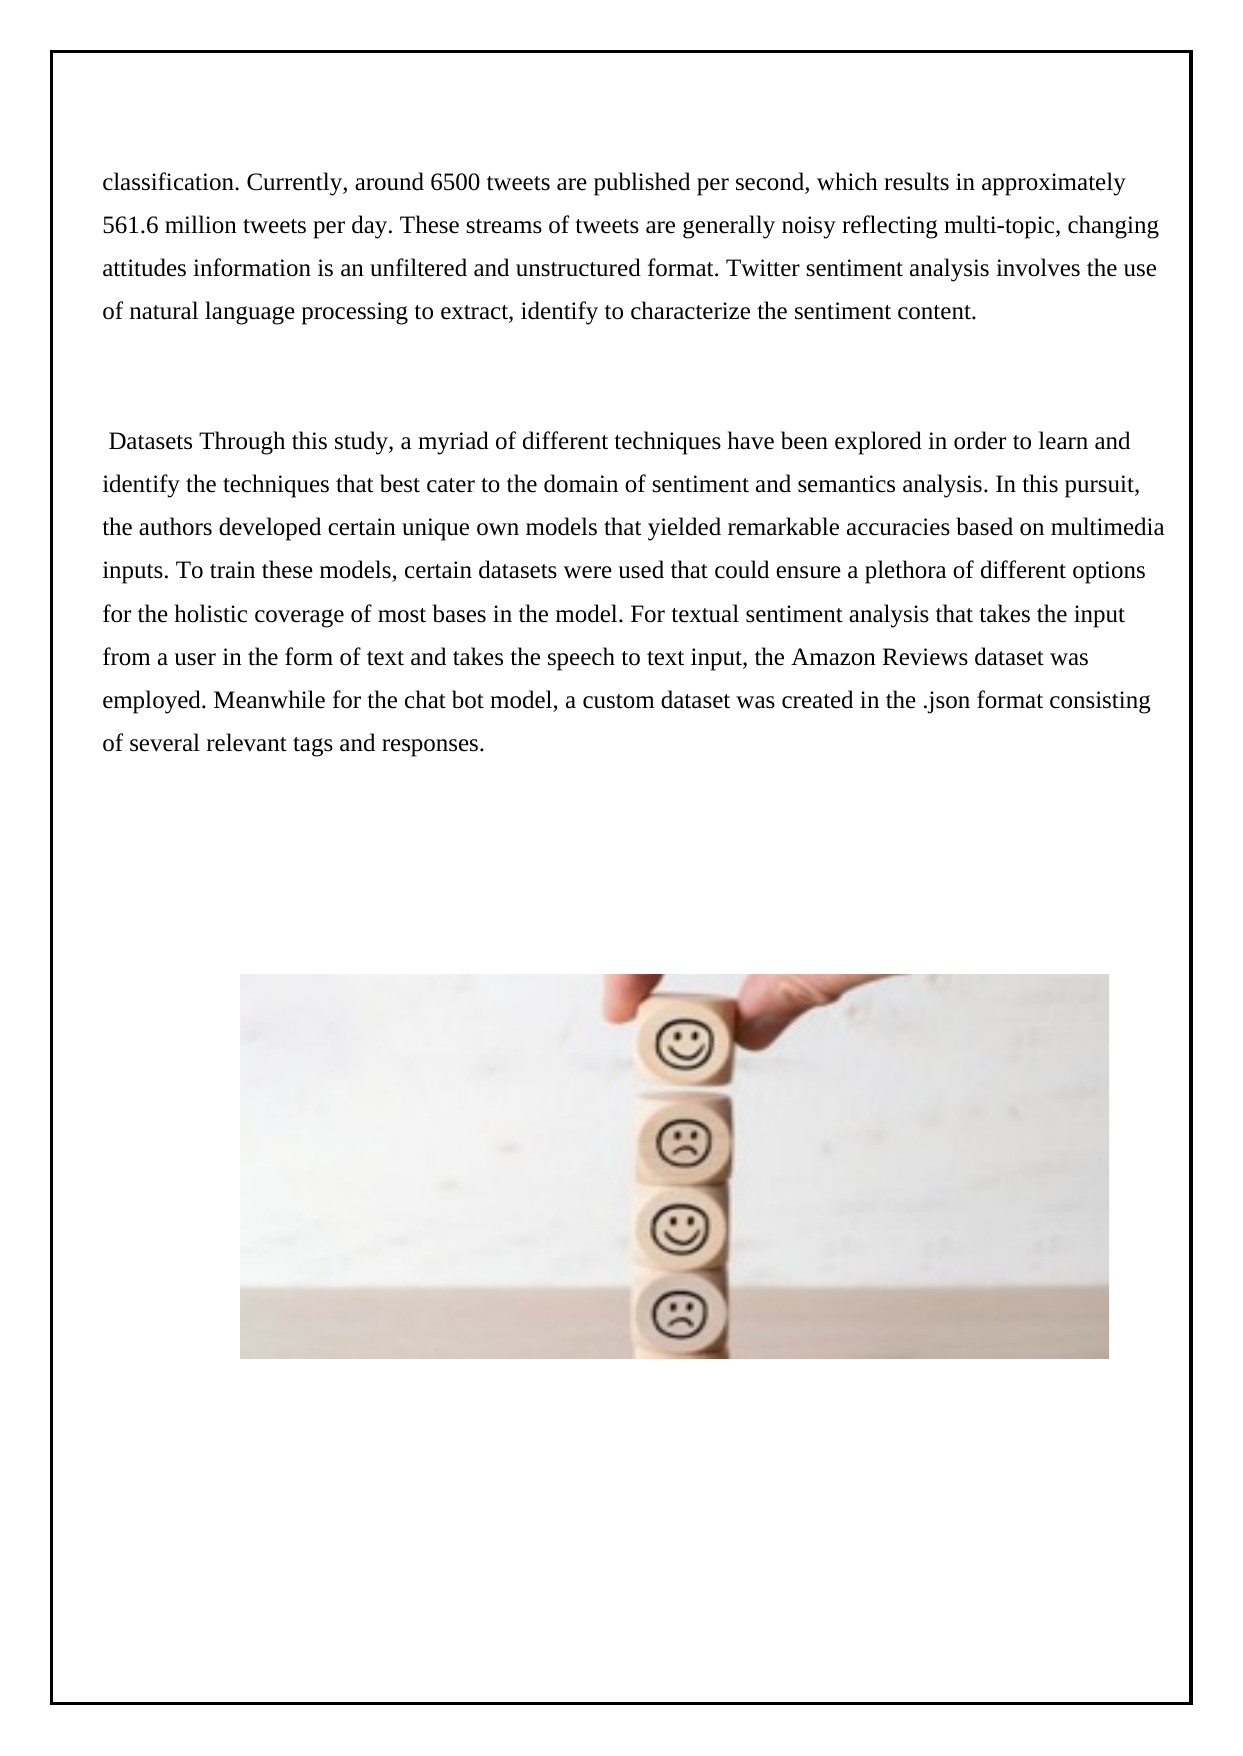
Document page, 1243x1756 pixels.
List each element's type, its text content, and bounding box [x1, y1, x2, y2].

text Datasets Through this study, a myriad of different techniques have been explored in order to learn and identify the techniques that best cater to the domain of sentiment and semantics analysis. In this pursuit, the authors developed certain unique own models that yielded remarkable accuracies based on multimedia inputs. To train these models, certain datasets were used that could ensure a plethora of different options for the holistic coverage of most bases in the model. For textual sentiment analysis that takes the input from a user in the form of text and takes the speech to text input, the Amazon Reviews dataset was employed. Meanwhile for the chat bot model, a custom dataset was created in the .json format consisting of several relevant tags and responses. [102, 426, 1172, 757]
picture [240, 974, 1110, 1359]
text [102, 167, 1172, 325]
